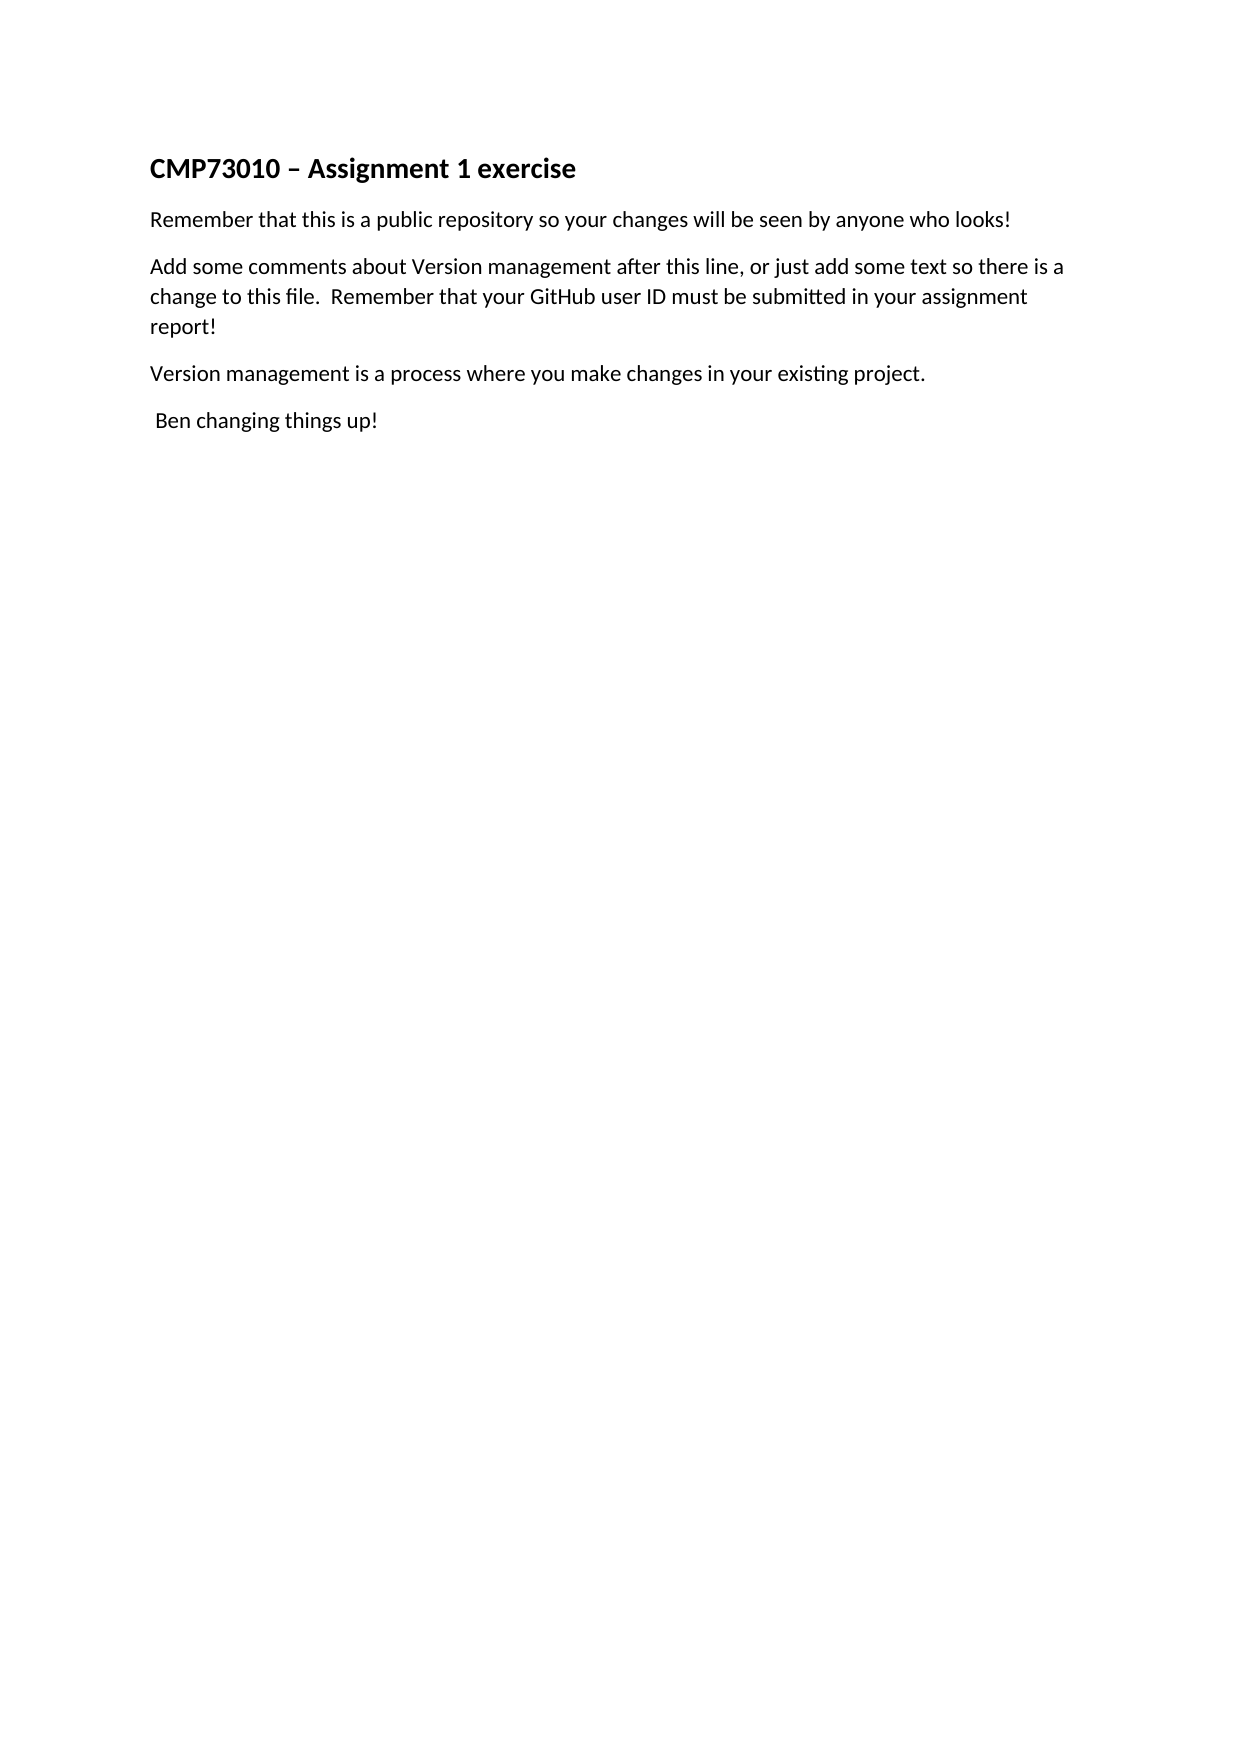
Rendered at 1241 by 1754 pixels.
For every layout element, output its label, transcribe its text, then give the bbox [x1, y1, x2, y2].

text Add some comments about Version management after this line, or just add some text so there is a change to this file. Remember that your GitHub user ID must be submitted in your assignment report! [150, 252, 1090, 340]
text Remember that this is a public repository so your changes will be seen by anyone who looks! [150, 205, 1090, 233]
text Ben changing things up! [150, 406, 1090, 434]
text Version management is a process where you make changes in your existing project. [150, 359, 1090, 387]
text CMP73010 – Assignment 1 exercise [150, 150, 1090, 186]
